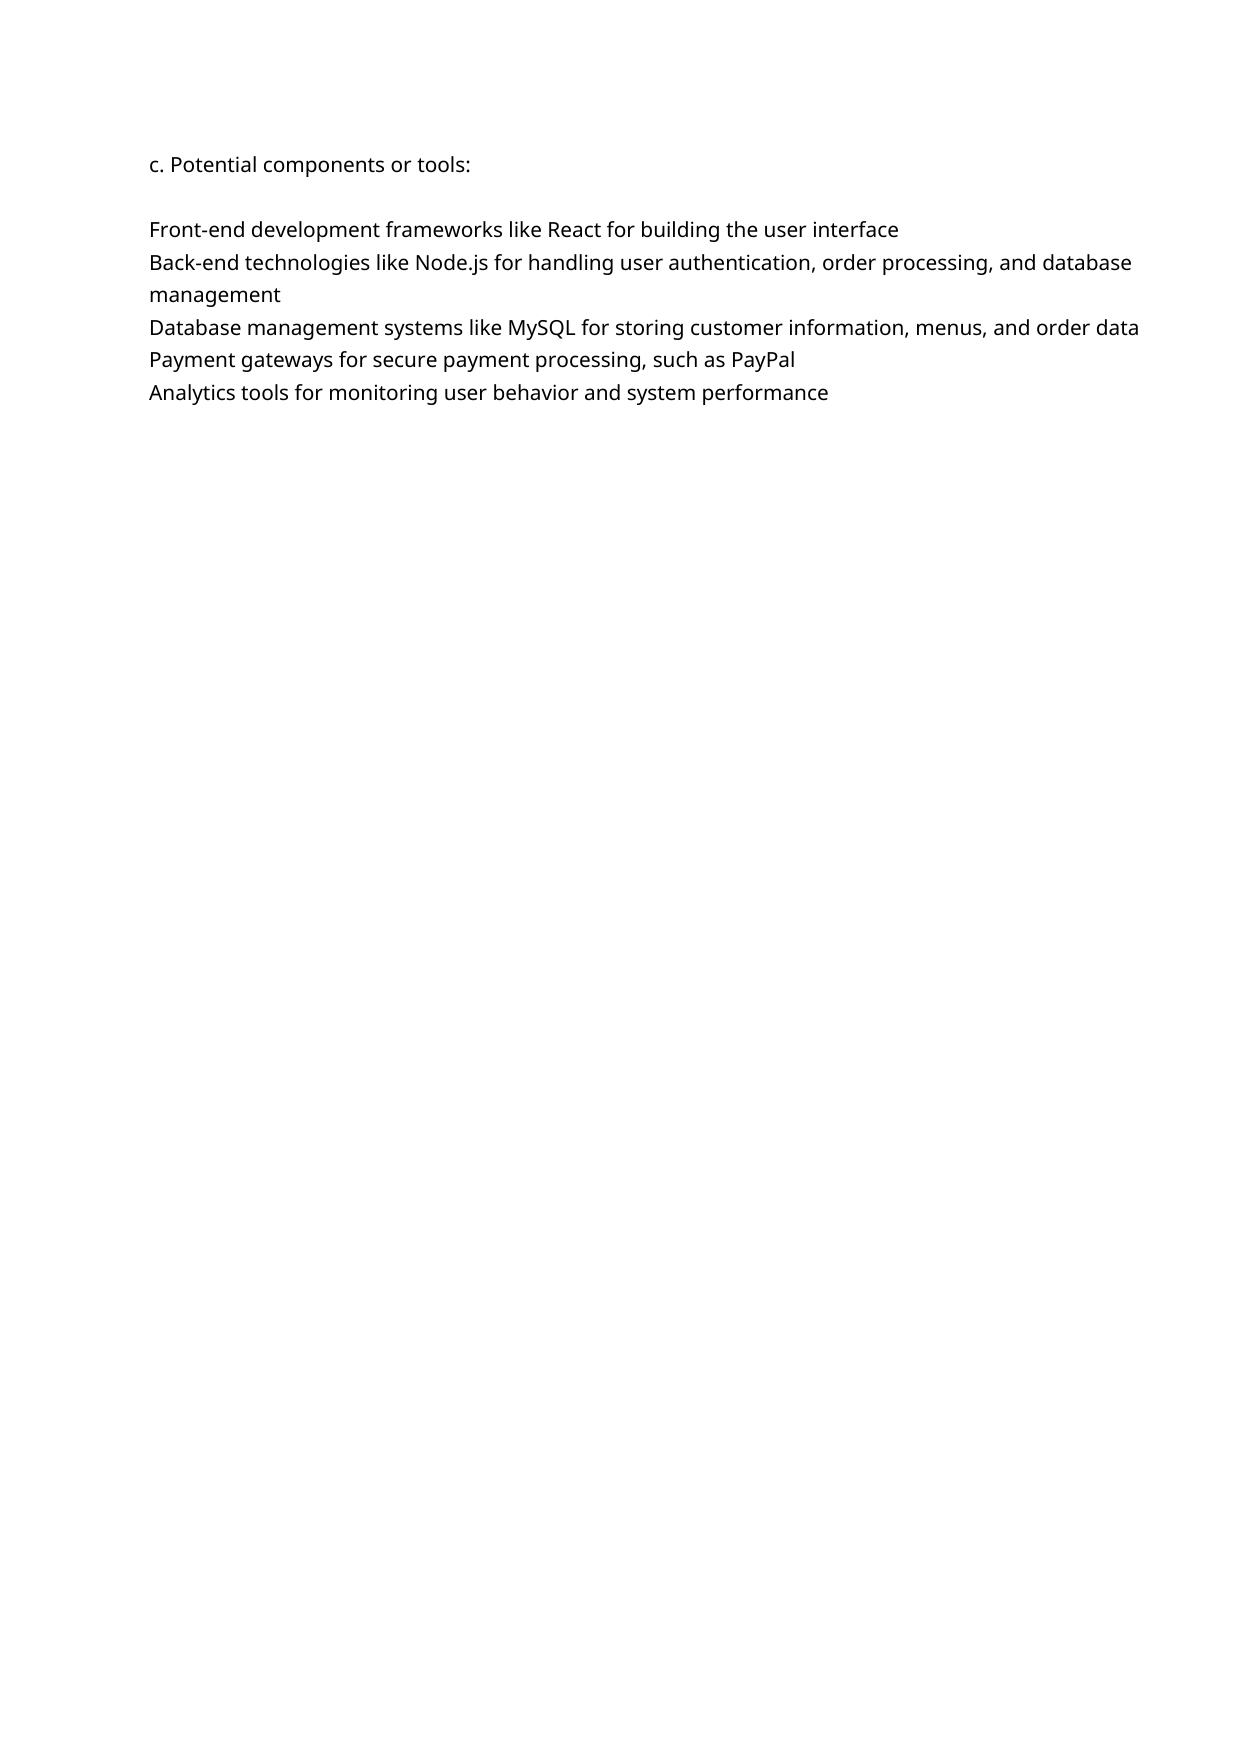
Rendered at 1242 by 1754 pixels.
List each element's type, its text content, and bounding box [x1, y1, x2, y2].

text Database management systems like MySQL for storing customer information, menus, and order data [149, 313, 1159, 341]
text Analytics tools for monitoring user behavior and system performance [149, 378, 1159, 407]
text Back-end technologies like Node.js for handling user authentication, order processing, and database management [149, 248, 1159, 309]
text c. Potential components or tools: [149, 150, 1159, 178]
text Front-end development frameworks like React for building the user interface [149, 215, 1159, 244]
text Payment gateways for secure payment processing, such as PayPal [149, 346, 1159, 374]
